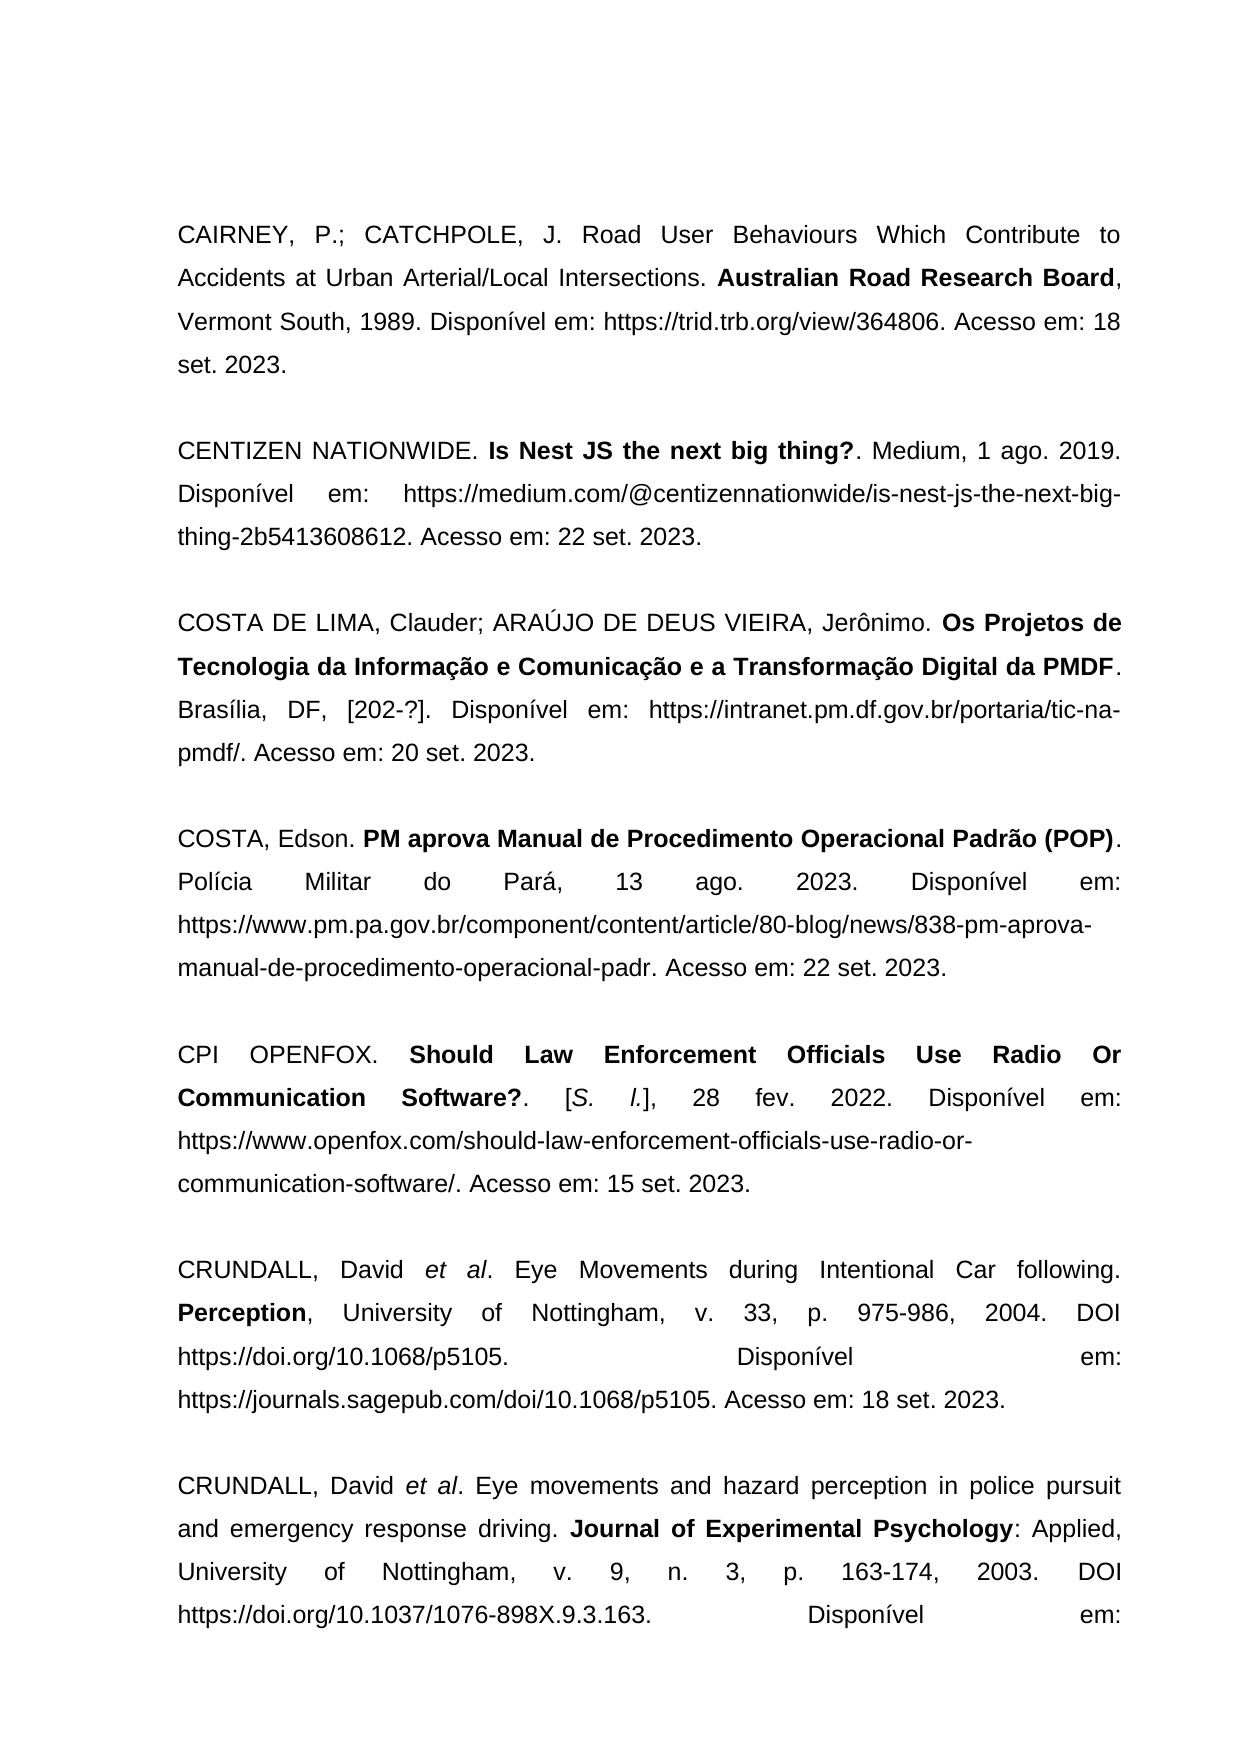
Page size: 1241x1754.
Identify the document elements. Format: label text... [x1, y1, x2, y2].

text COSTA, Edson. PM aprova Manual de Procedimento Operacional Padrão (POP). Polícia Militar do Pará, 13 ago. 2023. Disponível em: https://www.pm.pa.gov.br/component/content/article/80-blog/news/838-pm-aprova-manual-de-procedimento-operacional-padr. Acesso em: 22 set. 2023. [177, 824, 1122, 982]
text CPI OPENFOX. Should Law Enforcement Officials Use Radio Or Communication Software?. [S. l.], 28 fev. 2022. Disponível em: https://www.openfox.com/should-law-enforcement-officials-use-radio-or-communication-software/. Acesso em: 15 set. 2023. [177, 1040, 1122, 1198]
text CRUNDALL, David et al. Eye Movements during Intentional Car following. Perception, University of Nottingham, v. 33, p. 975-986, 2004. DOI https://doi.org/10.1068/p5105. Disponível em: https://journals.sagepub.com/doi/10.1068/p5105. Acesso em: 18 set. 2023. [177, 1255, 1122, 1413]
text COSTA DE LIMA, Clauder; ARAÚJO DE DEUS VIEIRA, Jerônimo. Os Projetos de Tecnologia da Informação e Comunicação e a Transformação Digital da PMDF. Brasília, DF, [202-?]. Disponível em: https://intranet.pm.df.gov.br/portaria/tic-na-pmdf/. Acesso em: 20 set. 2023. [177, 608, 1122, 767]
text CAIRNEY, P.; CATCHPOLE, J. Road User Behaviours Which Contribute to Accidents at Urban Arterial/Local Intersections. Australian Road Research Board, Vermont South, 1989. Disponível em: https://trid.trb.org/view/364806. Acesso em: 18 set. 2023. [177, 220, 1122, 378]
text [177, 1471, 1122, 1629]
text CENTIZEN NATIONWIDE. Is Nest JS the next big thing?. Medium, 1 ago. 2019. Disponível em: https://medium.com/@centizennationwide/is-nest-js-the-next-big-thing-2b5413608612. Acesso em: 22 set. 2023. [177, 436, 1122, 551]
